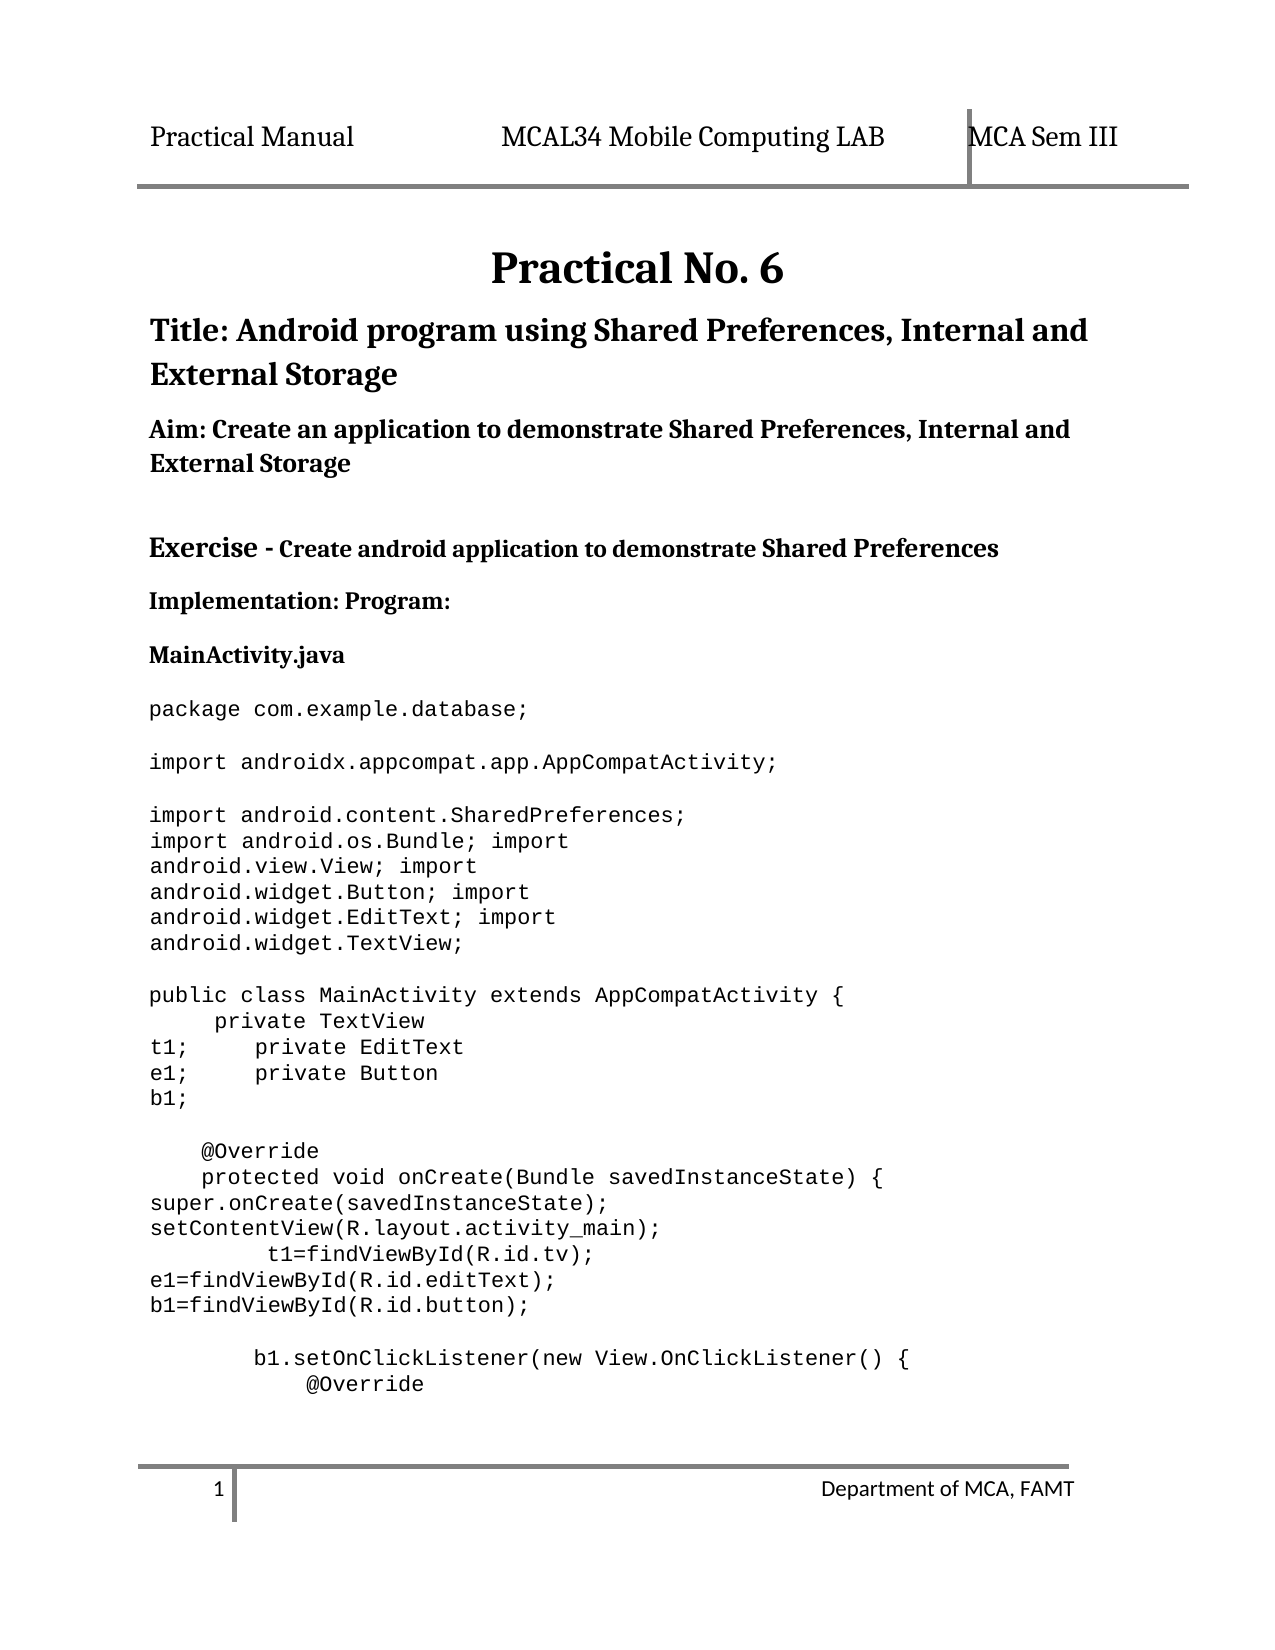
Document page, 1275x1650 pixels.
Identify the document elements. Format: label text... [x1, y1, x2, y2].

text @Override [148, 1373, 925, 1398]
text Title: Android program using Shared Preferences, Internal and External Storage [150, 312, 1125, 393]
text @Override [148, 1140, 925, 1165]
text t1=findViewById(R.id.tv); e1=findViewById(R.id.editText); b1=findViewById(R.id.button); [148, 1243, 662, 1319]
text import androidx.appcompat.app.AppCompatActivity; [148, 751, 925, 776]
text Aim: Create an application to demonstrate Shared Preferences, Internal and External Storage [148, 414, 1125, 479]
text Exercise - Create android application to demonstrate Shared Preferences [148, 532, 1125, 565]
text private TextView t1; private EditText e1; private Button b1; [148, 1011, 466, 1112]
text Practical No. 6 [150, 242, 1125, 295]
text MainActivity.java [148, 641, 1125, 670]
text package com.example.database; [148, 699, 925, 723]
text Implementation: Program: [148, 587, 457, 616]
text public class MainActivity extends AppCompatActivity { [148, 985, 925, 1009]
text b1.setOnClickListener(new View.OnClickListener() { [148, 1347, 925, 1372]
text protected void onCreate(Bundle savedInstanceState) { super.onCreate(savedInstanceState); setContentView(R.layout.activity_main); [148, 1166, 925, 1242]
text import android.content.SharedPreferences; import android.os.Bundle; import android.view.View; import android.widget.Button; import android.widget.EditText; import android.widget.TextView; [148, 804, 689, 957]
